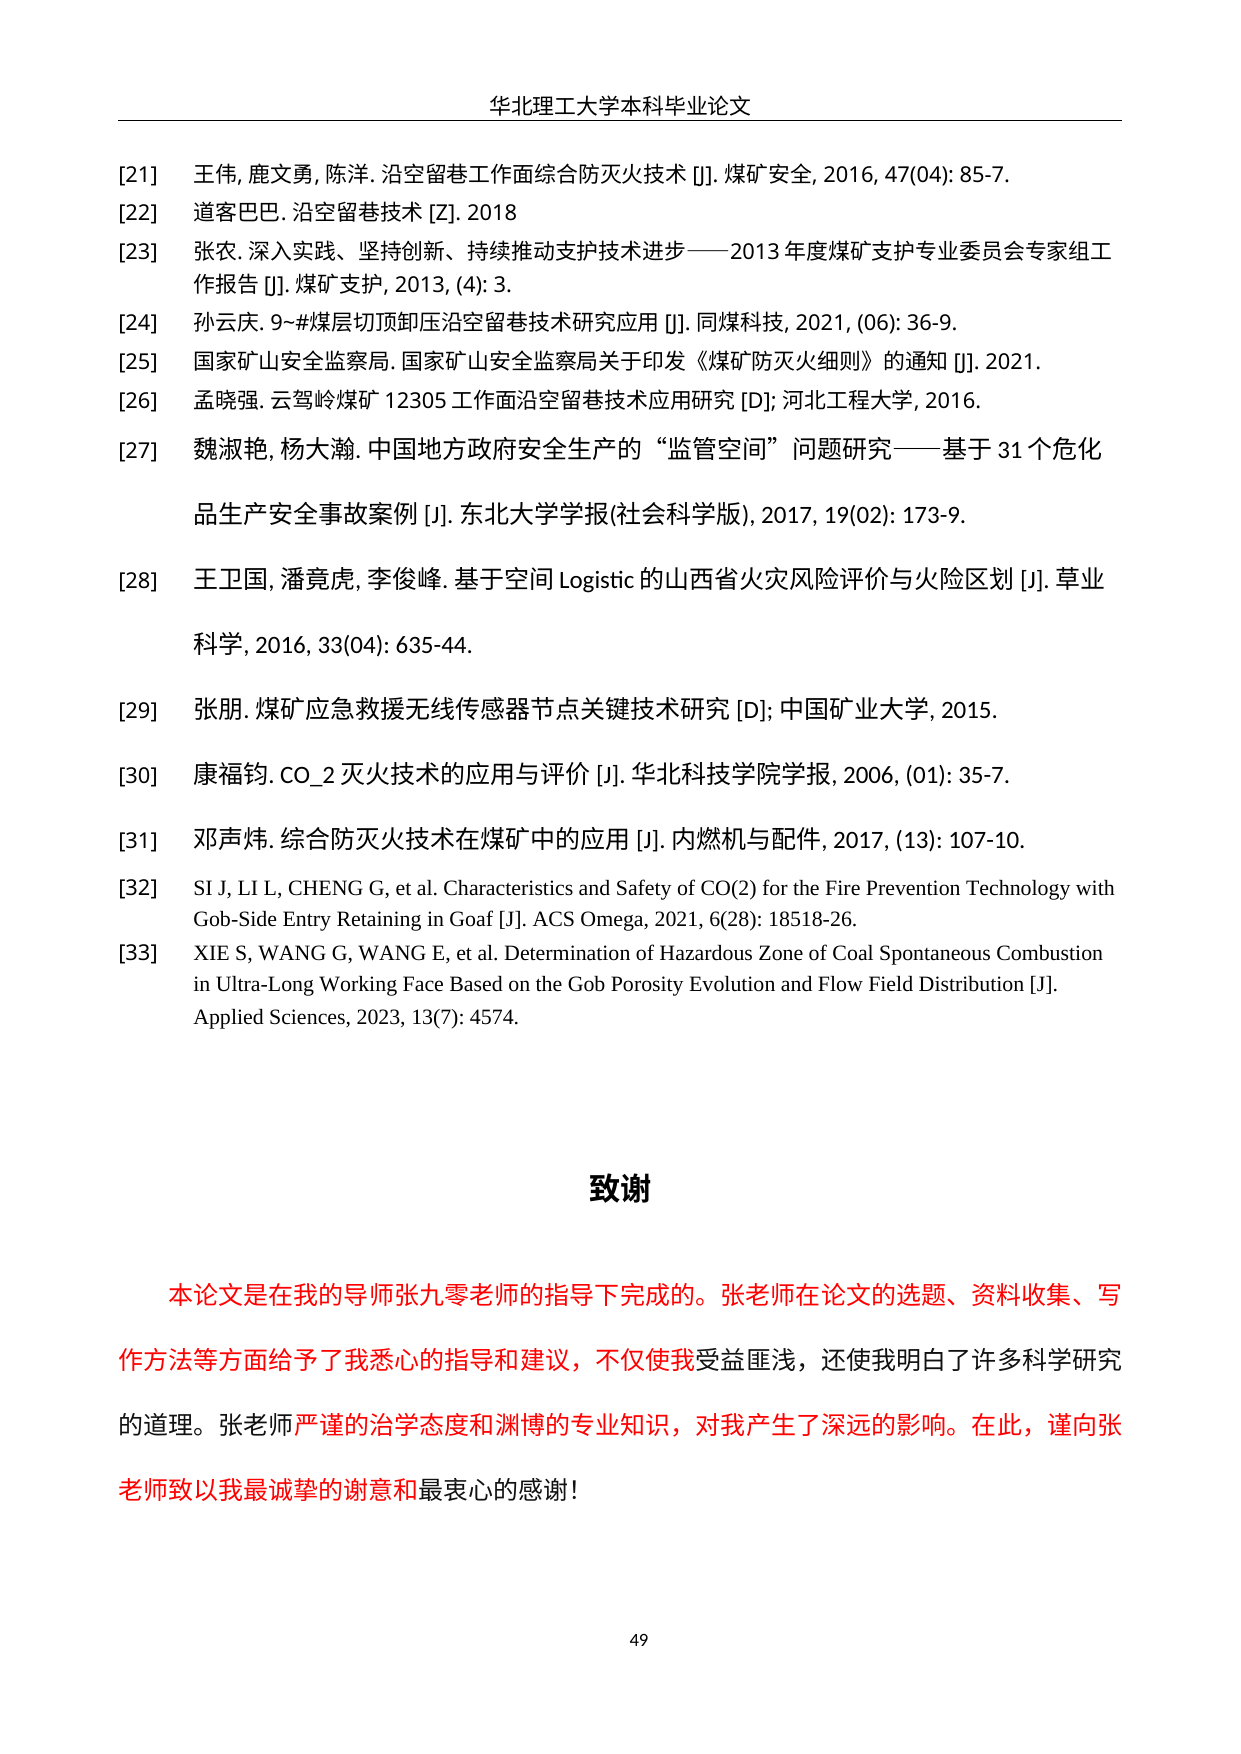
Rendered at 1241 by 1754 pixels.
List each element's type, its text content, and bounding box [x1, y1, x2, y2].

text [22] 道客巴巴. 沿空留巷技术 [Z]. 2018 [118, 195, 1122, 228]
text [29] 张朋. 煤矿应急救援无线传感器节点关键技术研究 [D]; 中国矿业大学, 2015. [118, 675, 1122, 740]
text [28] 王卫国, 潘竟虎, 李俊峰. 基于空间Logistic的山西省火灾风险评价与火险区划 [J]. 草业科学, 2016, 33(04): 635-44. [118, 545, 1122, 675]
text [31] 邓声炜. 综合防灭火技术在煤矿中的应用 [J]. 内燃机与配件, 2017, (13): 107-10. [118, 805, 1122, 870]
text [23] 张农. 深入实践、坚持创新、持续推动支护技术进步——2013年度煤矿支护专业委员会专家组工作报告 [J]. 煤矿支护, 2013, (4): 3. [118, 234, 1122, 299]
text [21] 王伟, 鹿文勇, 陈洋. 沿空留巷工作面综合防灭火技术 [J]. 煤矿安全, 2016, 47(04): 85-7. [118, 156, 1122, 189]
text 本论文是在我的导师张九零老师的指导下完成的。张老师在论文的选题、资料收集、写作方法等方面给予了我悉心的指导和建议，不仅使我受益匪浅，还使我明白了许多科学研究的道理。张老师严谨的治学态度和渊博的专业知识，对我产生了深远的影响。在此，谨向张老师致以我最诚挚的谢意和最衷心的感谢！ [118, 1261, 1122, 1521]
text [30] 康福钧. CO_2灭火技术的应用与评价 [J]. 华北科技学院学报, 2006, (01): 35-7. [118, 740, 1122, 805]
text [32] SI J, LI L, CHENG G, et al. Characteristics and Safety of CO(2) for the Fire Prevention Technology with Gob-Side Entry Retaining in Goaf [J]. ACS Omega, 2021, 6(28): 18518-26. [118, 870, 1122, 935]
text [24] 孙云庆. 9~#煤层切顶卸压沿空留巷技术研究应用 [J]. 同煤科技, 2021, (06): 36-9. [118, 305, 1122, 338]
text [27] 魏淑艳, 杨大瀚. 中国地方政府安全生产的“监管空间”问题研究——基于31个危化品生产安全事故案例 [J]. 东北大学学报(社会科学版), 2017, 19(02): 173-9. [118, 415, 1122, 545]
text [26] 孟晓强. 云驾岭煤矿12305工作面沿空留巷技术应用研究 [D]; 河北工程大学, 2016. [118, 383, 1122, 415]
text 致谢 [118, 1155, 1122, 1220]
text [33] XIE S, WANG G, WANG E, et al. Determination of Hazardous Zone of Coal Spontaneous Combustion in Ultra-Long Working Face Based on the Gob Porosity Evolution and Flow Field Distribution [J]. Applied Sciences, 2023, 13(7): 4574. [118, 935, 1122, 1033]
text [25] 国家矿山安全监察局. 国家矿山安全监察局关于印发《煤矿防灭火细则》的通知 [J]. 2021. [118, 344, 1122, 376]
